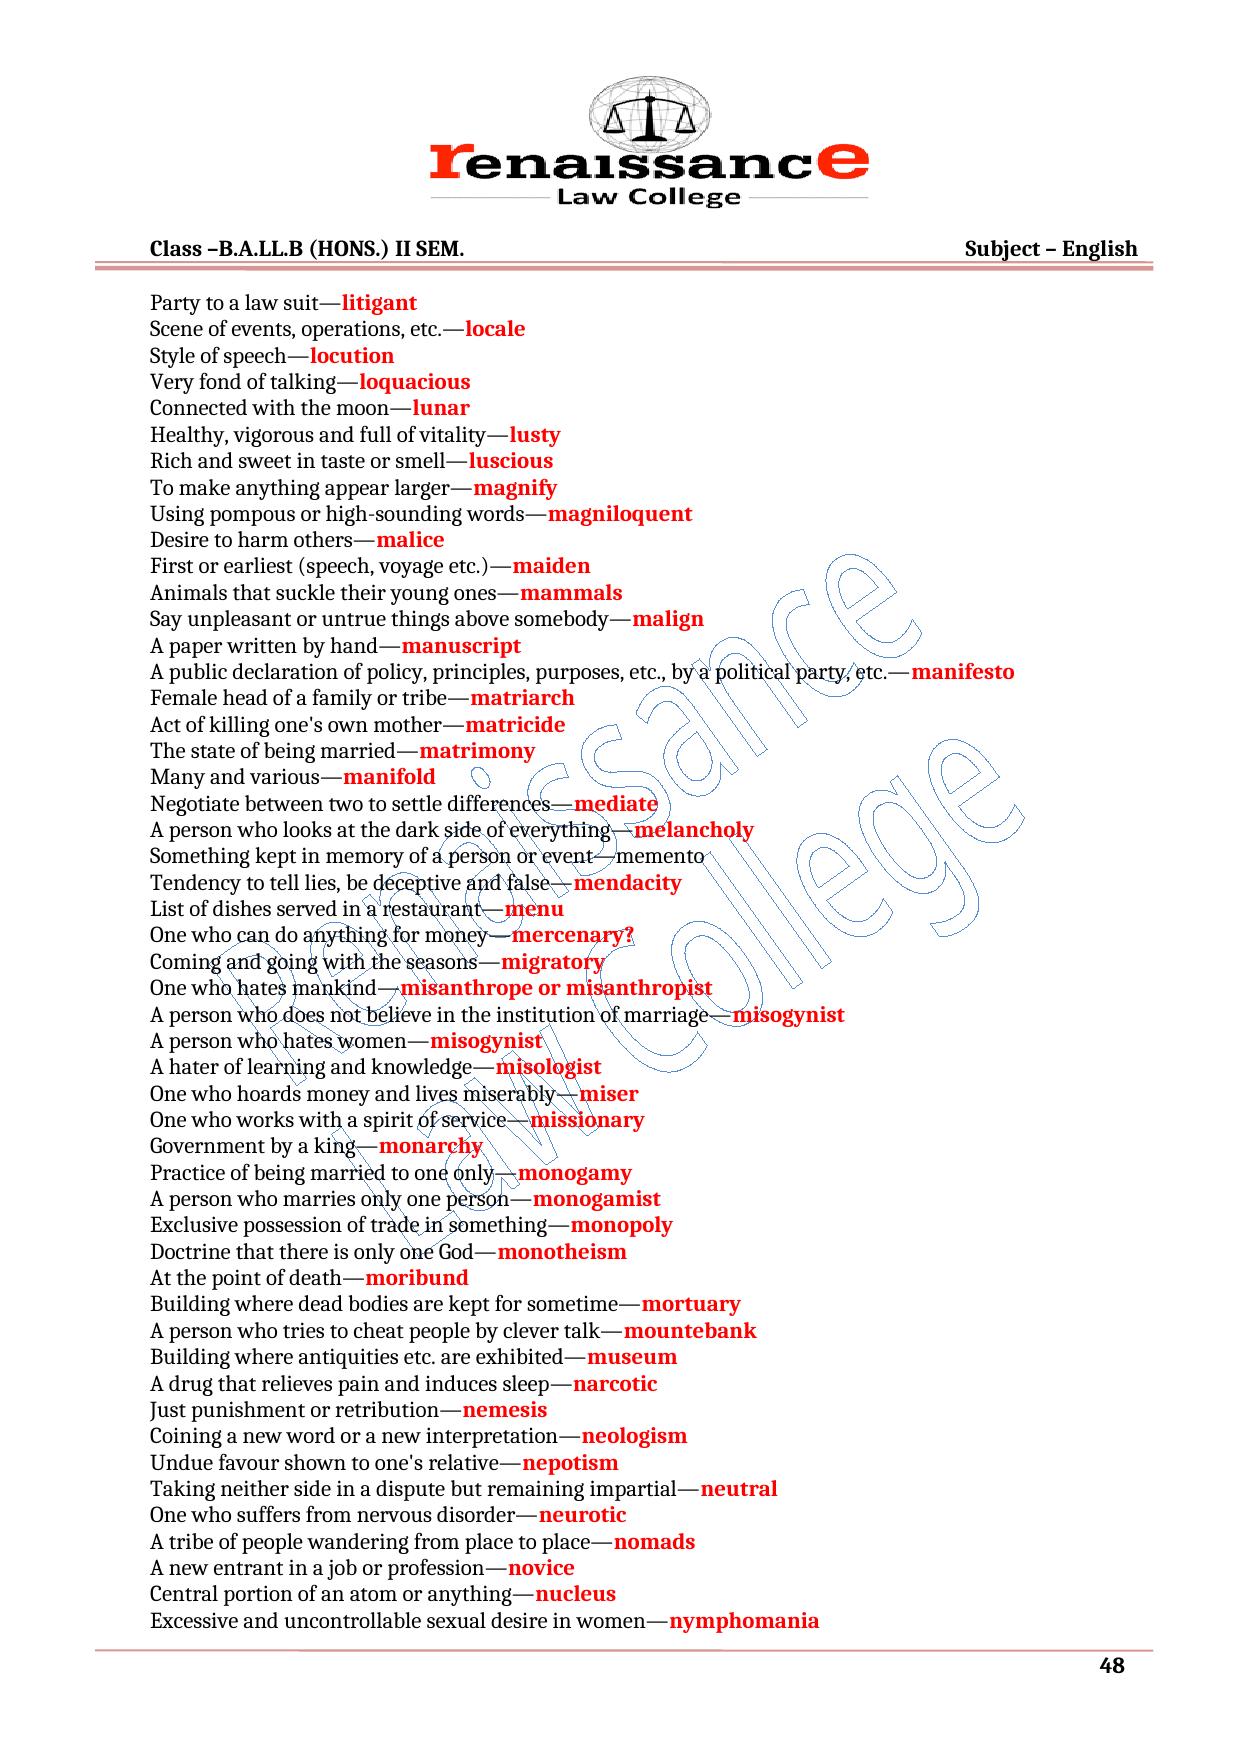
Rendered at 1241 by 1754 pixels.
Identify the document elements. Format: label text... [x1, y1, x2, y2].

text Desire to harm others—malice [150, 527, 1153, 553]
text A drug that relieves pain and induces sleep—narcotic [150, 1370, 1153, 1397]
text Using pompous or high-sounding words—magniloquent [150, 501, 1153, 527]
text A person who looks at the dark side of everything—melancholy [150, 817, 1153, 843]
text Exclusive possession of trade in something—monopoly [150, 1212, 1153, 1238]
text Just punishment or retribution—nemesis [150, 1397, 1153, 1423]
text One who hoards money and lives miserably—miser [150, 1080, 1153, 1107]
text Healthy, vigorous and full of vitality—lusty [150, 422, 1153, 448]
text Coining a new word or a new interpretation—neologism [150, 1423, 1153, 1449]
text A tribe of people wandering from place to place—nomads [150, 1528, 1153, 1555]
text Scene of events, operations, etc.—locale [150, 316, 1153, 342]
text At the point of death—moribund [150, 1265, 1153, 1291]
text List of dishes served in a restaurant—menu [150, 896, 1153, 922]
text Excessive and uncontrollable sexual desire in women—nymphomania [150, 1607, 1153, 1634]
text To make anything appear larger—magnify [150, 474, 1153, 501]
text Taking neither side in a dispute but remaining impartial—neutral [150, 1476, 1153, 1502]
text Female head of a family or tribe—matriarch [150, 685, 1153, 711]
text Party to a law suit—litigant [150, 290, 1153, 316]
text Something kept in memory of a person or event—memento [150, 843, 1153, 869]
text Tendency to tell lies, be deceptive and false—mendacity [150, 869, 1153, 896]
text Many and various—manifold [150, 764, 1153, 791]
text Coming and going with the seasons—migratory [150, 949, 1153, 975]
text Negotiate between two to settle differences—mediate [150, 791, 1153, 817]
text Practice of being married to one only—monogamy [150, 1159, 1153, 1186]
text One who hates mankind—misanthrope or misanthropist [150, 975, 1153, 1001]
text A public declaration of policy, principles, purposes, etc., by a political party, etc.—manifesto [150, 659, 1153, 685]
text The state of being married—matrimony [150, 738, 1153, 764]
text One who can do anything for money—mercenary? [150, 922, 1153, 949]
text A person who tries to cheat people by clever talk—mountebank [150, 1318, 1153, 1344]
text Animals that suckle their young ones—mammals [150, 580, 1153, 606]
text Doctrine that there is only one God—monotheism [150, 1238, 1153, 1265]
text A person who hates women—misogynist [150, 1028, 1153, 1054]
text A paper written by hand—manuscript [150, 632, 1153, 659]
text Building where dead bodies are kept for sometime—mortuary [150, 1291, 1153, 1318]
text First or earliest (speech, voyage etc.)—maiden [150, 553, 1153, 580]
text Connected with the moon—lunar [150, 395, 1153, 422]
text Government by a king—monarchy [150, 1133, 1153, 1159]
text A new entrant in a job or profession—novice [150, 1555, 1153, 1581]
text Undue favour shown to one's relative—nepotism [150, 1449, 1153, 1476]
text A person who marries only one person—monogamist [150, 1186, 1153, 1212]
text Building where antiquities etc. are exhibited—museum [150, 1344, 1153, 1370]
text Act of killing one's own mother—matricide [150, 711, 1153, 738]
text Say unpleasant or untrue things above somebody—malign [150, 606, 1153, 632]
text Central portion of an atom or anything—nucleus [150, 1581, 1153, 1607]
text Rich and sweet in taste or smell—luscious [150, 448, 1153, 474]
text One who works with a spirit of service—missionary [150, 1107, 1153, 1133]
text One who suffers from nervous disorder—neurotic [150, 1502, 1153, 1528]
text A hater of learning and knowledge—misologist [150, 1054, 1153, 1080]
text Style of speech—locution [150, 342, 1153, 369]
text Very fond of talking—loquacious [150, 369, 1153, 395]
text A person who does not believe in the institution of marriage—misogynist [150, 1001, 1153, 1028]
picture [406, 75, 897, 209]
